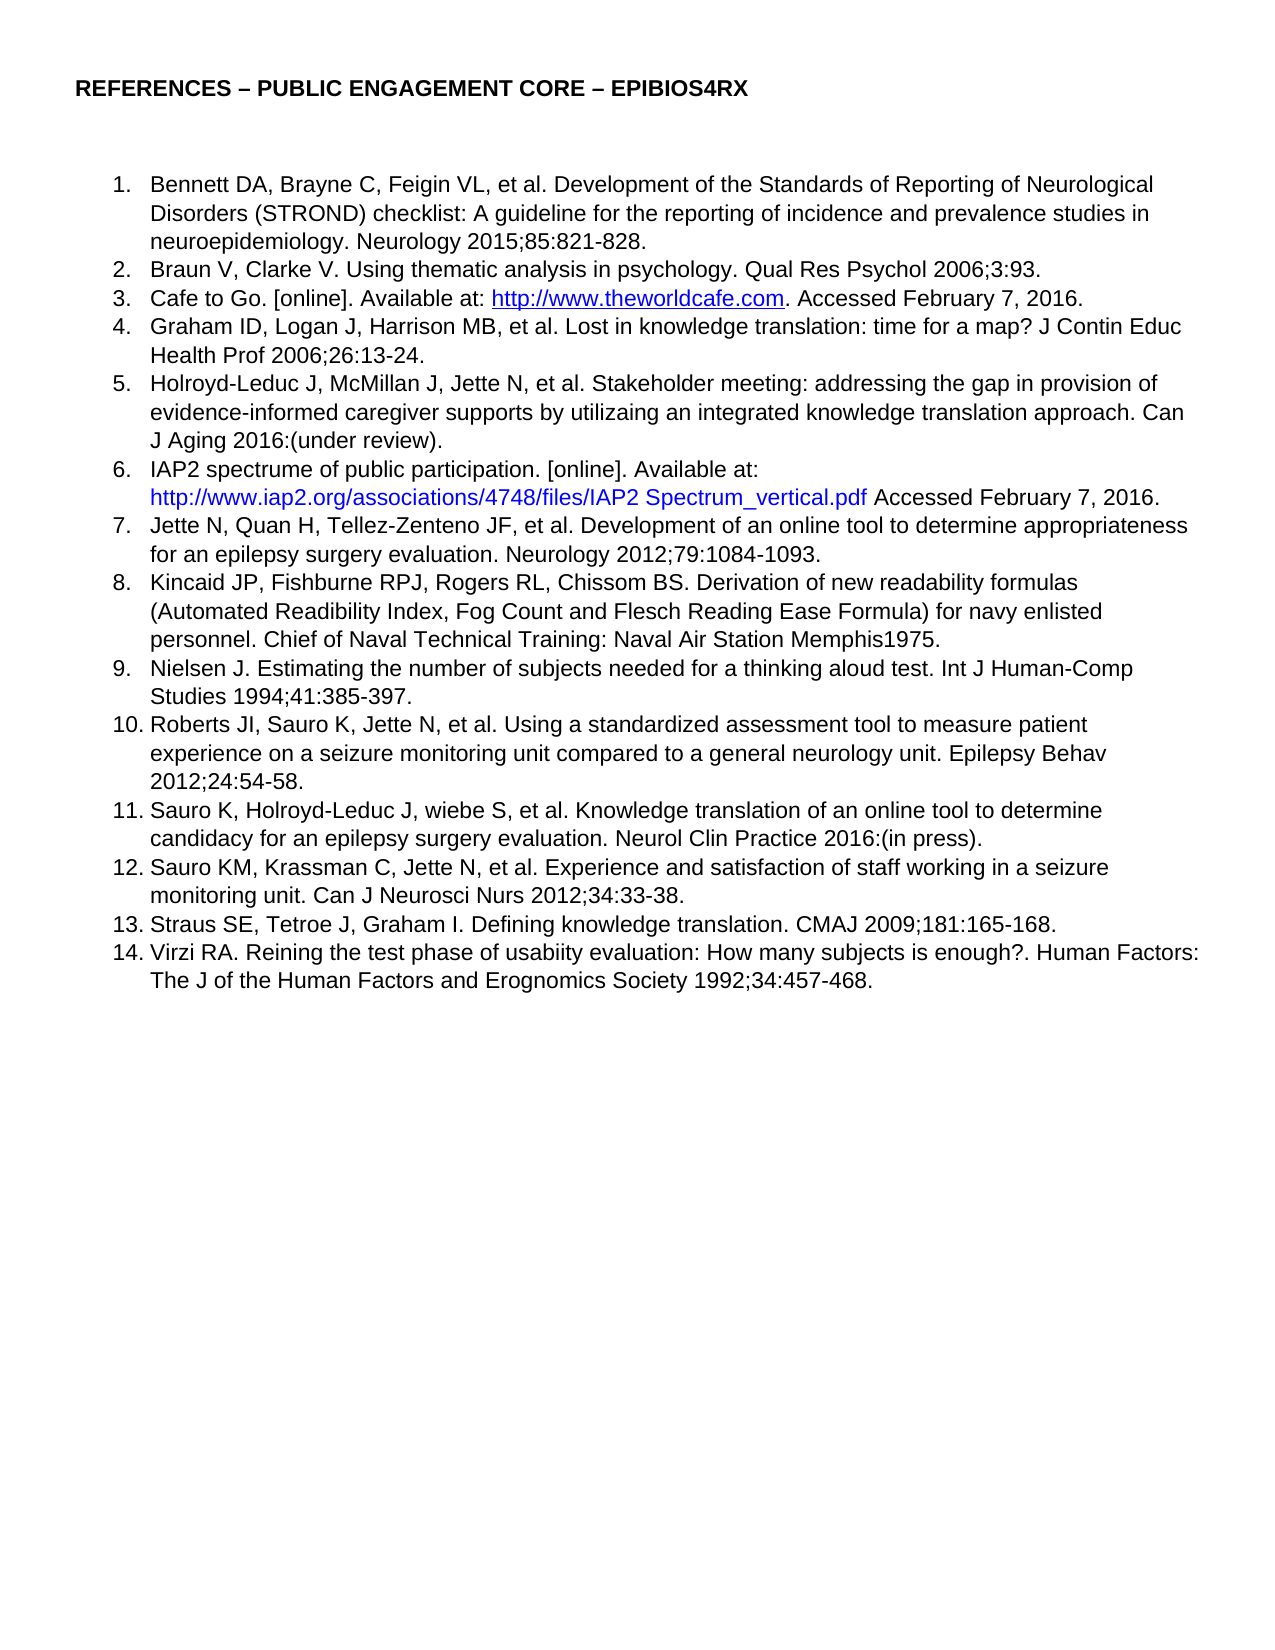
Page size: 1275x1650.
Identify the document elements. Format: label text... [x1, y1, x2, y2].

list Nielsen J. Estimating the number of subjects needed for a thinking aloud test. Int J Human-Comp Studies 1994;41:385-397. [112, 654, 1200, 709]
list Sauro K, Holroyd-Leduc J, wiebe S, et al. Knowledge translation of an online tool to determine candidacy for an epilepsy surgery evaluation. Neurol Clin Practice 2016:(in press). [112, 797, 1200, 852]
list Graham ID, Logan J, Harrison MB, et al. Lost in knowledge translation: time for a map? J Contin Educ Health Prof 2006;26:13-24. [112, 313, 1200, 368]
list Cafe to Go. [online]. Available at: http://www.theworldcafe.com. Accessed February 7, 2016. [112, 285, 1200, 311]
list Sauro KM, Krassman C, Jette N, et al. Experience and satisfaction of staff working in a seizure monitoring unit. Can J Neurosci Nurs 2012;34:33-38. [112, 854, 1200, 908]
subtitle References – Public Engagement Core – Epibios4rx [75, 75, 1200, 101]
list Bennett DA, Brayne C, Feigin VL, et al. Development of the Standards of Reporting of Neurological Disorders (STROND) checklist: A guideline for the reporting of incidence and prevalence studies in neuroepidemiology. Neurology 2015;85:821-828. [112, 171, 1200, 254]
list Straus SE, Tetroe J, Graham I. Defining knowledge translation. CMAJ 2009;181:165-168. [112, 911, 1200, 937]
list IAP2 spectrume of public participation. [online]. Available at: http://www.iap2.org/associations/4748/files/IAP2 Spectrum_vertical.pdf Accessed February 7, 2016. [112, 456, 1200, 510]
list Jette N, Quan H, Tellez-Zenteno JF, et al. Development of an online tool to determine appropriateness for an epilepsy surgery evaluation. Neurology 2012;79:1084-1093. [112, 512, 1200, 567]
list Roberts JI, Sauro K, Jette N, et al. Using a standardized assessment tool to measure patient experience on a seizure monitoring unit compared to a general neurology unit. Epilepsy Behav 2012;24:54-58. [112, 711, 1200, 795]
list Kincaid JP, Fishburne RPJ, Rogers RL, Chissom BS. Derivation of new readability formulas (Automated Readibility Index, Fog Count and Flesch Reading Ease Formula) for navy enlisted personnel. Chief of Naval Technical Training: Naval Air Station Memphis1975. [112, 569, 1200, 652]
list Virzi RA. Reining the test phase of usabiity evaluation: How many subjects is enough?. Human Factors: The J of the Human Factors and Erognomics Society 1992;34:457-468. [112, 939, 1200, 994]
list Holroyd-Leduc J, McMillan J, Jette N, et al. Stakeholder meeting: addressing the gap in provision of evidence-informed caregiver supports by utilizaing an integrated knowledge translation approach. Can J Aging 2016:(under review). [112, 370, 1200, 453]
list Braun V, Clarke V. Using thematic analysis in psychology. Qual Res Psychol 2006;3:93. [112, 256, 1200, 283]
